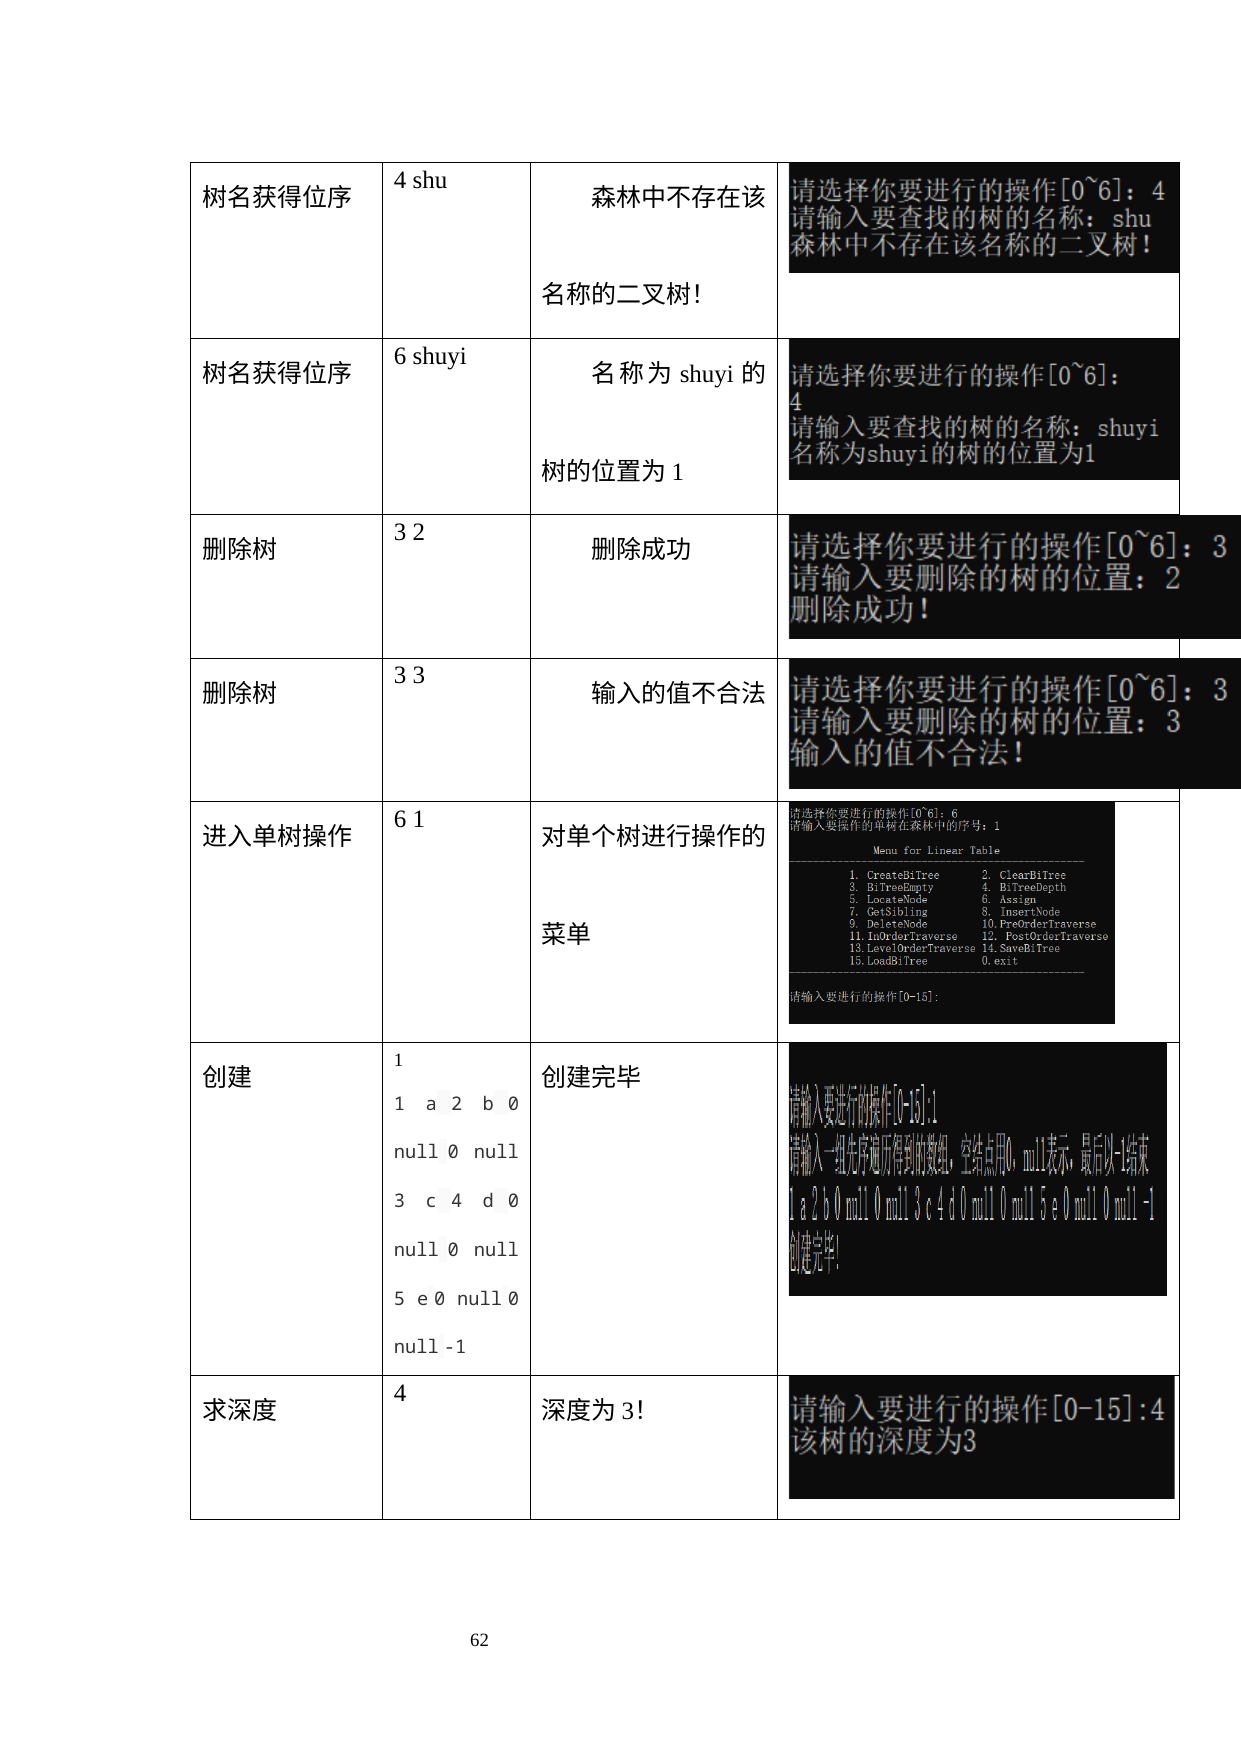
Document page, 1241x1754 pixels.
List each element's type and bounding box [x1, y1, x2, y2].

picture [788, 658, 1241, 789]
picture [788, 1043, 1167, 1296]
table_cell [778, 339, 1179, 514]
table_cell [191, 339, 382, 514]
picture [788, 802, 1115, 1024]
picture [788, 515, 1241, 639]
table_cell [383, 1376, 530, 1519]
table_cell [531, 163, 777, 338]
picture [788, 1376, 1175, 1499]
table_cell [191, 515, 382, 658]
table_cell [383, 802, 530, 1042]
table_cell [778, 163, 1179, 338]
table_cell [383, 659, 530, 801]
picture [788, 163, 1180, 273]
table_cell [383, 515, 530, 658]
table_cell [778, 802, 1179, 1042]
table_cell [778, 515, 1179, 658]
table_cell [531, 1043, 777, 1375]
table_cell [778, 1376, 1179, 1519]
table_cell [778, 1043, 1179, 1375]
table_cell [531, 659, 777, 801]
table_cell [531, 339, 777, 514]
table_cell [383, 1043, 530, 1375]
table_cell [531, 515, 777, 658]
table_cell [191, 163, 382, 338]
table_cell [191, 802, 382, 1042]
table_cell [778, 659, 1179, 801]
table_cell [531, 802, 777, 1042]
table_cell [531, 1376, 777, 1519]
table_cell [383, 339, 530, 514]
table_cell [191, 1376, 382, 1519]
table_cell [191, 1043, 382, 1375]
picture [788, 339, 1180, 480]
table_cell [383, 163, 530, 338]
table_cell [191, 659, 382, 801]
